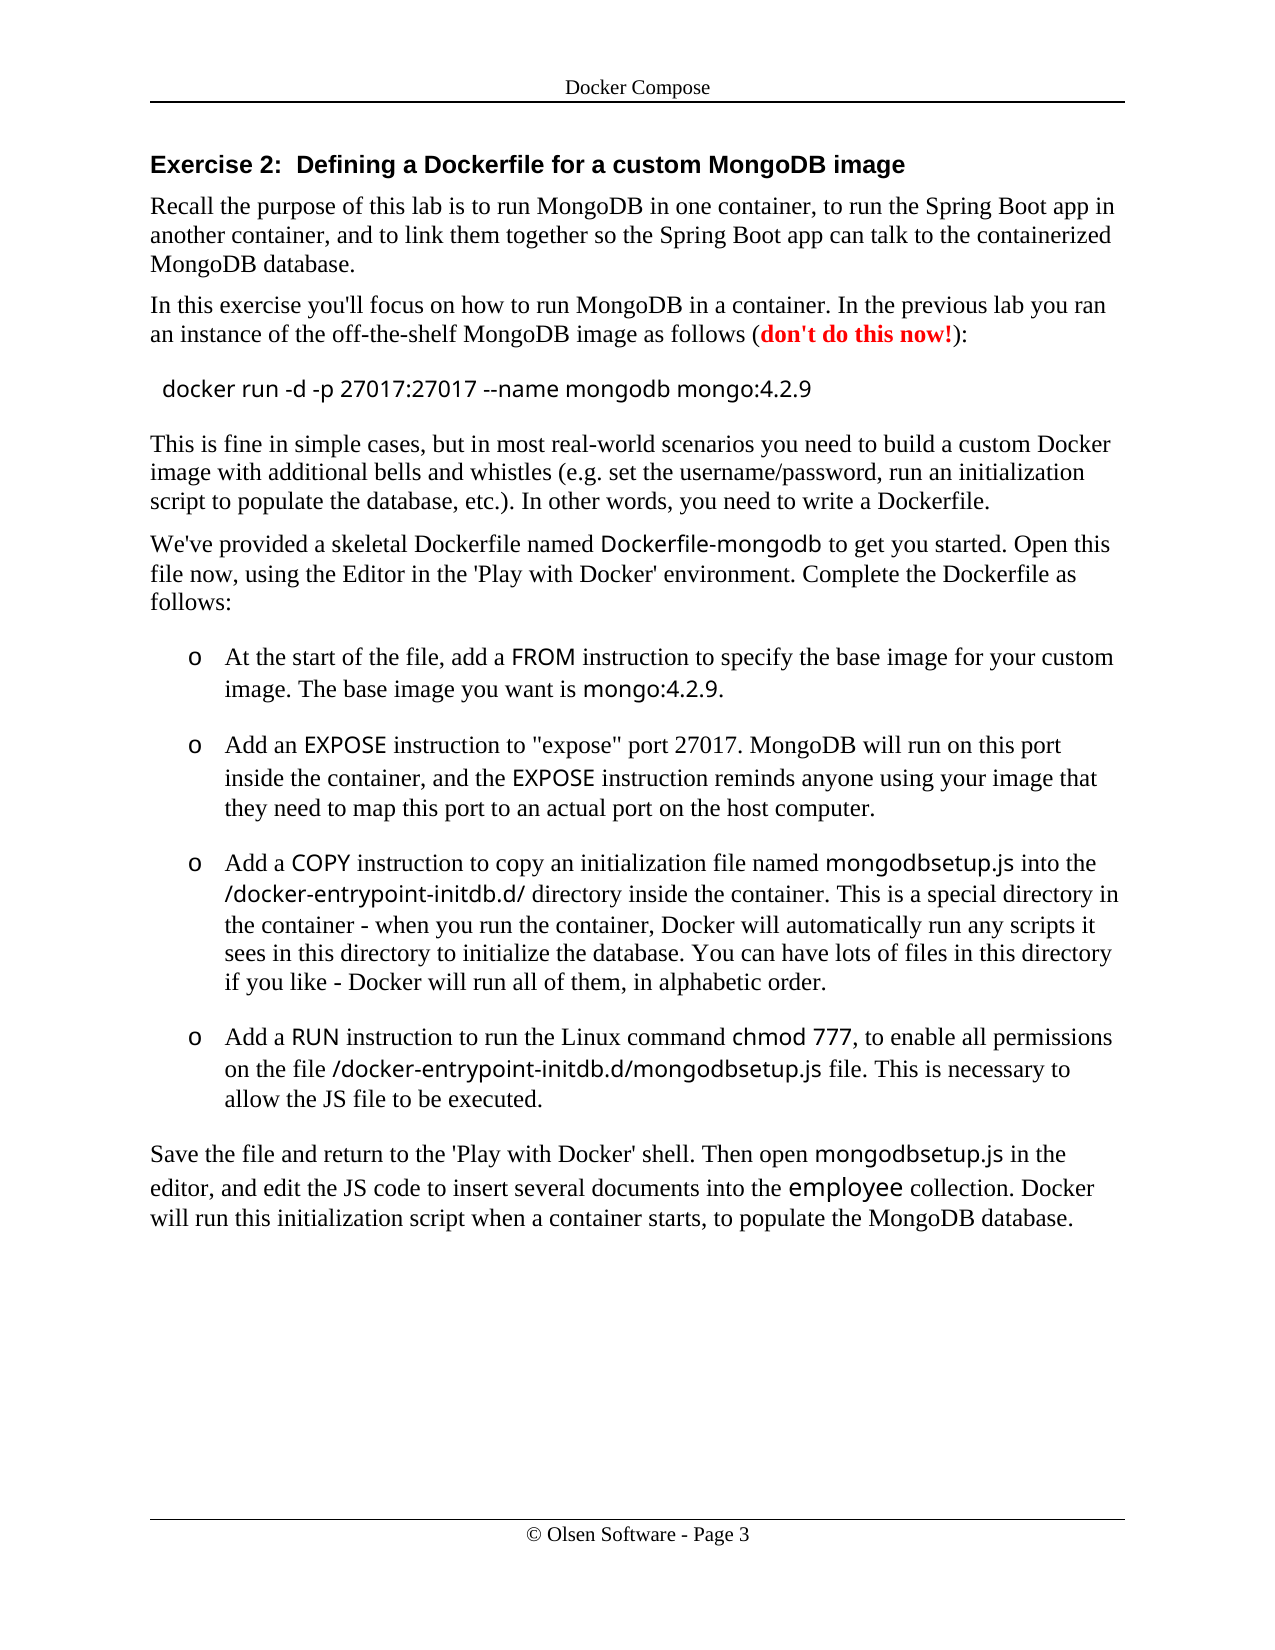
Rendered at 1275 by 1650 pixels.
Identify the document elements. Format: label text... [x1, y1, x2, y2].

text Save the file and return to the 'Play with Docker' shell. Then open mongodbsetup.js in the editor, and edit the JS code to insert several documents into the employee collection. Docker will run this initialization script when a container starts, to populate the MongoDB database. [150, 1138, 1125, 1232]
list In this exercise you'll focus on how to run MongoDB in a container. In the previous lab you ran an instance of the off-the-shelf MongoDB image as follows (don't do this now!): [150, 290, 1125, 347]
text docker run -d -p 27017:27017 --name mongodb mongo:4.2.9 [150, 372, 1125, 404]
text This is fine in simple cases, but in most real-world scenarios you need to build a custom Docker image with additional bells and whistles (e.g. set the username/password, run an initialization script to populate the database, etc.). In other words, you need to write a Dockerfile. [150, 429, 1125, 515]
text We've provided a skeletal Dockerfile named Dockerfile-mongodb to get you started. Open this file now, using the Editor in the 'Play with Docker' environment. Complete the Dockerfile as follows: [150, 527, 1125, 616]
list Exercise 2: Defining a Dockerfile for a custom MongoDB image [150, 150, 1125, 179]
list At the start of the file, add a FROM instruction to specify the base image for your custom image. The base image you want is mongo:4.2.9. [187, 641, 1125, 704]
list Add a RUN instruction to run the Linux command chmod 777, to enable all permissions on the file /docker-entrypoint-initdb.d/mongodbsetup.js file. This is necessary to allow the JS file to be executed. [187, 1021, 1125, 1113]
list Add an EXPOSE instruction to "expose" port 27017. MongoDB will run on this port inside the container, and the EXPOSE instruction reminds anyone using your image that they need to map this port to an actual port on the host computer. [187, 729, 1125, 821]
list Recall the purpose of this lab is to run MongoDB in one container, to run the Spring Boot app in another container, and to link them together so the Spring Boot app can talk to the containerized MongoDB database. [150, 191, 1125, 277]
list Add a COPY instruction to copy an initialization file named mongodbsetup.js into the /docker-entrypoint-initdb.d/ directory inside the container. This is a special directory in the container - when you run the container, Docker will automatically run any scripts it sees in this directory to initialize the database. You can have lots of files in this directory if you like - Docker will run all of them, in alphabetic order. [187, 846, 1125, 996]
